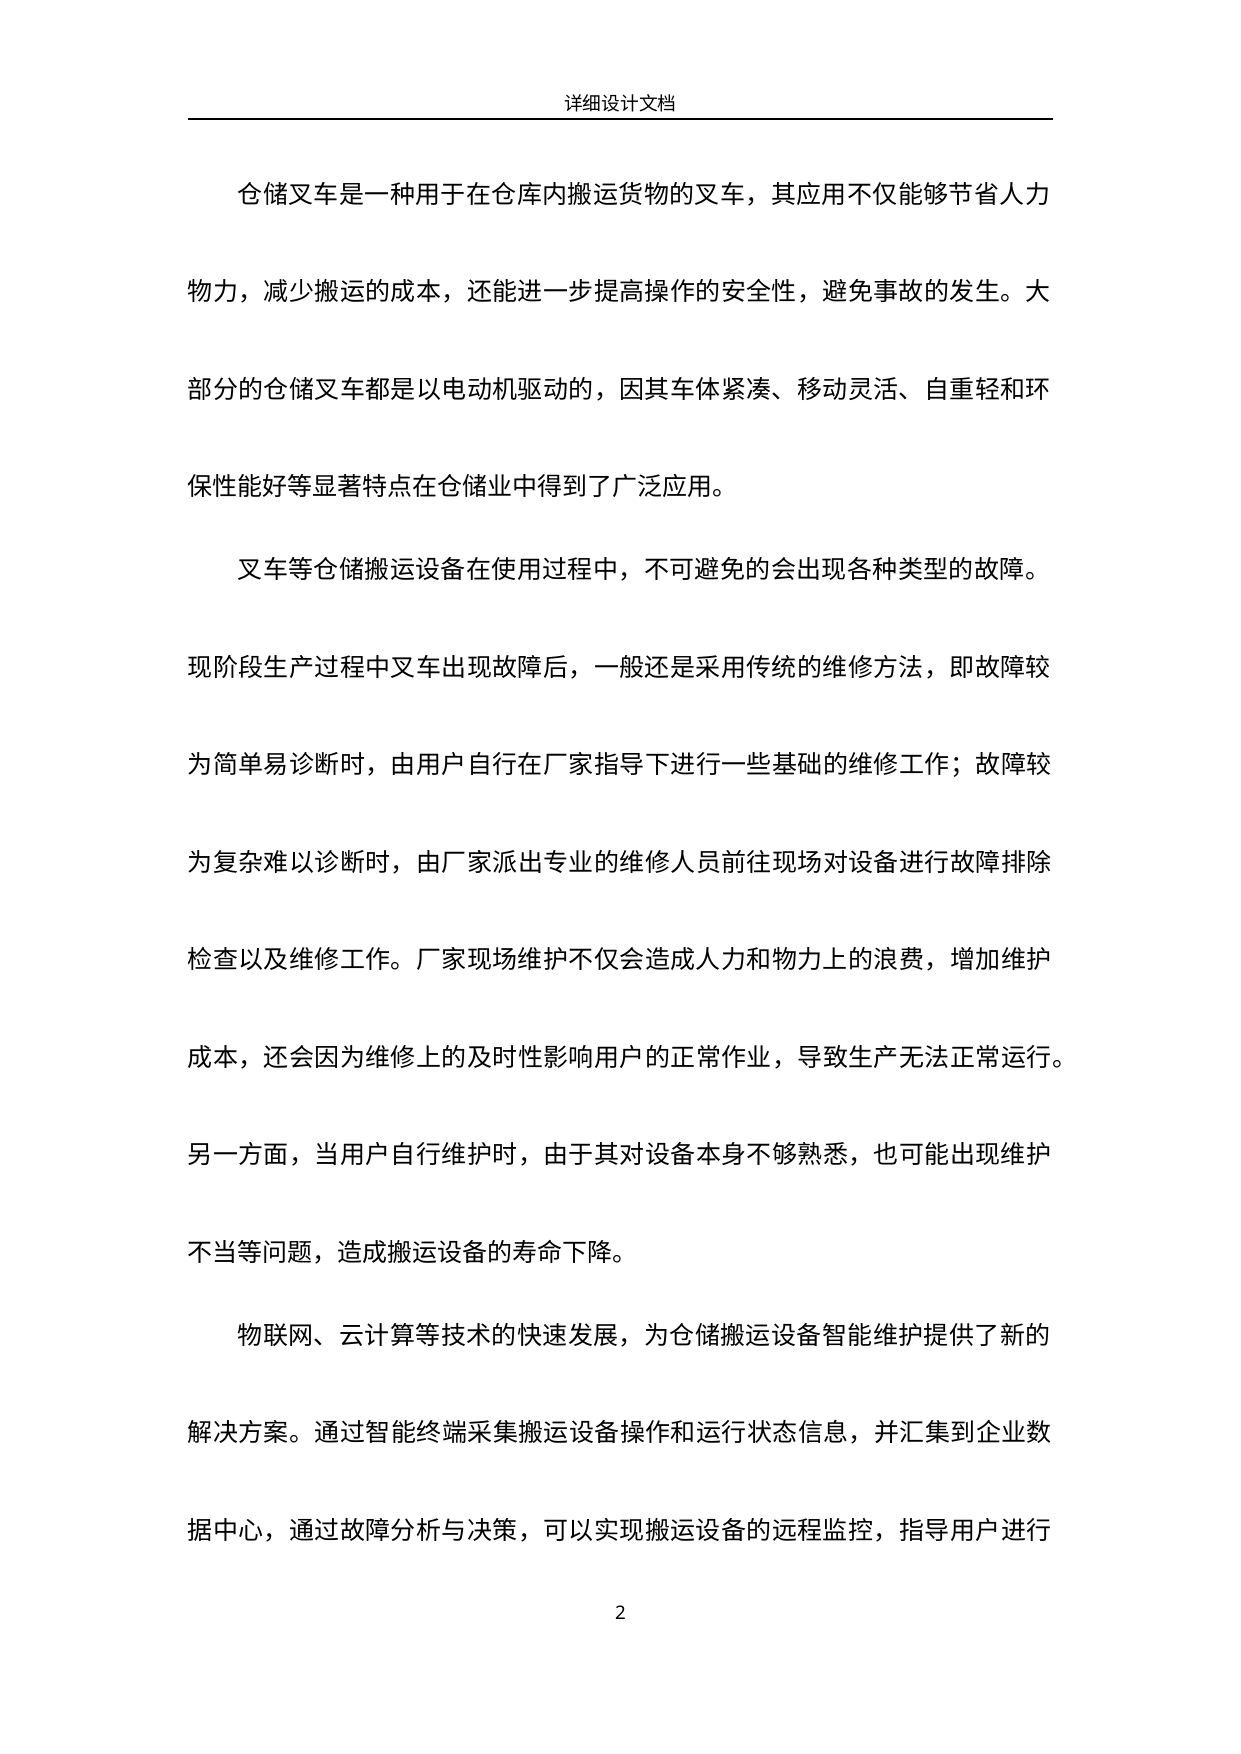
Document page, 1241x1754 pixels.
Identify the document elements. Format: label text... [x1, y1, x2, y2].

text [187, 1301, 1053, 1561]
text 仓储叉车是一种用于在仓库内搬运货物的叉车，其应用不仅能够节省人力物力，减少搬运的成本，还能进一步提高操作的安全性，避免事故的发生。大部分的仓储叉车都是以电动机驱动的，因其车体紧凑、移动灵活、自重轻和环保性能好等显著特点在仓储业中得到了广泛应用。 [187, 160, 1053, 517]
text 叉车等仓储搬运设备在使用过程中，不可避免的会出现各种类型的故障。现阶段生产过程中叉车出现故障后，一般还是采用传统的维修方法，即故障较为简单易诊断时，由用户自行在厂家指导下进行一些基础的维修工作；故障较为复杂难以诊断时，由厂家派出专业的维修人员前往现场对设备进行故障排除检查以及维修工作。厂家现场维护不仅会造成人力和物力上的浪费，增加维护成本，还会因为维修上的及时性影响用户的正常作业，导致生产无法正常运行。另一方面，当用户自行维护时，由于其对设备本身不够熟悉，也可能出现维护不当等问题，造成搬运设备的寿命下降。 [187, 535, 1053, 1283]
